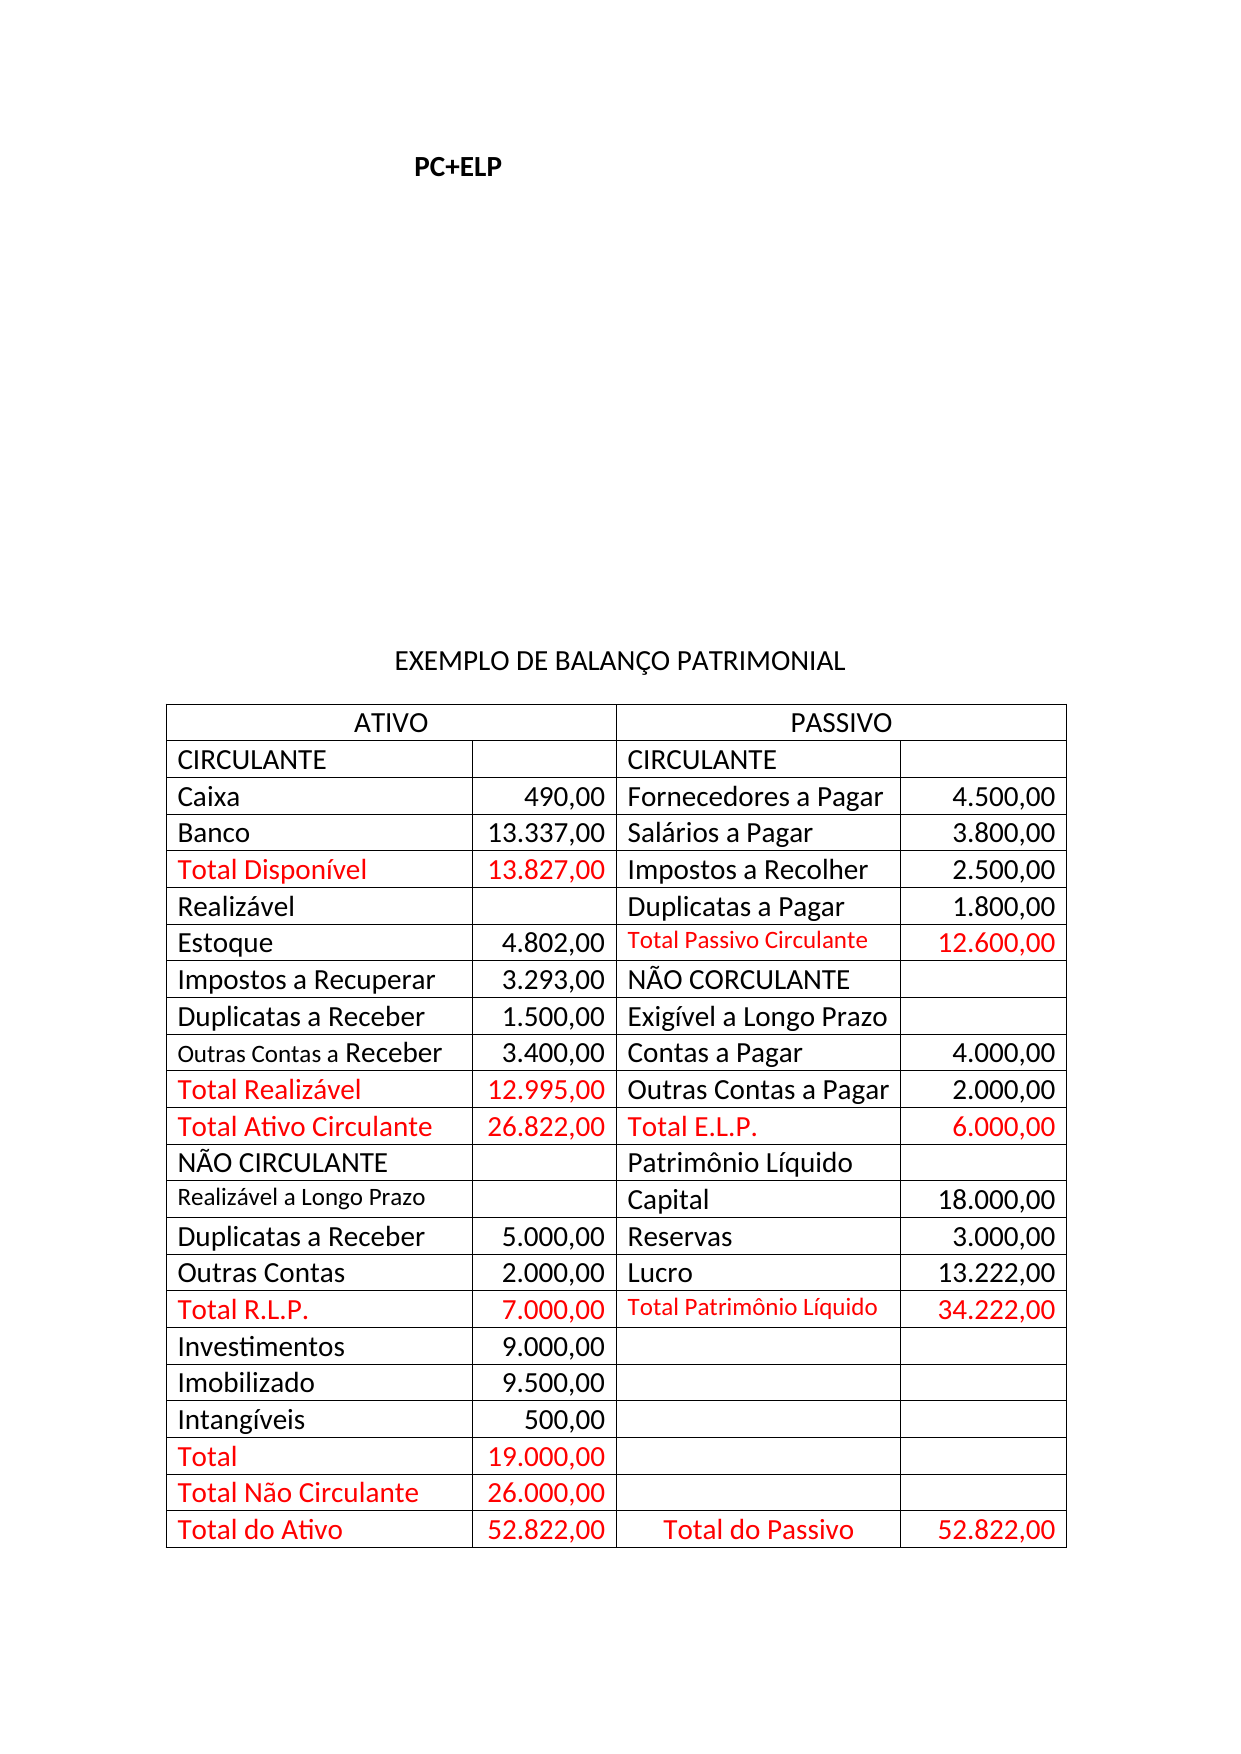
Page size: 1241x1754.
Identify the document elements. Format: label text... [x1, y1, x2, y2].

table_cell 1.500,00 [473, 998, 616, 1033]
table_cell [617, 1438, 900, 1473]
table_cell 7.000,00 [473, 1291, 616, 1327]
table_cell 9.000,00 [473, 1328, 616, 1363]
table_cell 5.000,00 [473, 1218, 616, 1253]
table_cell 13.337,00 [473, 815, 616, 850]
table_cell [901, 1475, 1066, 1510]
table_cell Total Patrimônio Líquido [617, 1291, 900, 1327]
table_cell 18.000,00 [901, 1181, 1066, 1217]
table_cell Impostos a Recolher [617, 851, 900, 887]
table_cell 52.822,00 [901, 1511, 1066, 1547]
table_header ATIVO [167, 705, 616, 740]
table_cell NÃO CIRCULANTE [167, 1145, 472, 1180]
table_cell 2.000,00 [473, 1255, 616, 1290]
table_cell Duplicatas a Receber [167, 1218, 472, 1253]
table_cell Imobilizado [167, 1365, 472, 1400]
table_cell 4.802,00 [473, 925, 616, 960]
table_cell [617, 1475, 900, 1510]
table_cell [473, 888, 616, 923]
table_cell Caixa [167, 778, 472, 813]
table_cell 26.000,00 [473, 1475, 616, 1510]
table_cell [901, 741, 1066, 777]
table_cell 1.800,00 [901, 888, 1066, 923]
table_cell 3.400,00 [473, 1035, 616, 1070]
table_cell Outras Contas [167, 1255, 472, 1290]
table_cell Total Não Circulante [167, 1475, 472, 1510]
table_cell [617, 1401, 900, 1437]
table_cell [617, 1365, 900, 1400]
table_cell Total Ativo Circulante [167, 1108, 472, 1143]
table_cell [617, 1328, 900, 1363]
table_cell 9.500,00 [473, 1365, 616, 1400]
table_cell Estoque [167, 925, 472, 960]
table_cell [901, 1145, 1066, 1180]
table_cell Duplicatas a Pagar [617, 888, 900, 923]
table_cell NÃO CORCULANTE [617, 961, 900, 997]
table_cell Duplicatas a Receber [167, 998, 472, 1033]
table_cell [901, 1328, 1066, 1363]
table_cell [901, 961, 1066, 997]
table_cell 6.000,00 [901, 1108, 1066, 1143]
table_cell Total [167, 1438, 472, 1473]
table_cell Contas a Pagar [617, 1035, 900, 1070]
table_cell 3.800,00 [901, 815, 1066, 850]
table_cell Total Passivo Circulante [617, 925, 900, 960]
table_cell [901, 1365, 1066, 1400]
table_cell 2.000,00 [901, 1071, 1066, 1107]
table_cell [901, 1438, 1066, 1473]
table_cell Patrimônio Líquido [617, 1145, 900, 1180]
table_cell 4.000,00 [901, 1035, 1066, 1070]
table_cell Total R.L.P. [167, 1291, 472, 1327]
table_cell 12.995,00 [473, 1071, 616, 1107]
table_cell CIRCULANTE [617, 741, 900, 777]
table_cell Realizável [167, 888, 472, 923]
table_cell [473, 741, 616, 777]
table_cell Fornecedores a Pagar [617, 778, 900, 813]
table_cell Impostos a Recuperar [167, 961, 472, 997]
table_cell [473, 1145, 616, 1180]
table_cell 13.827,00 [473, 851, 616, 887]
table_cell Intangíveis [167, 1401, 472, 1437]
table_cell Banco [167, 815, 472, 850]
table_cell Realizável a Longo Prazo [167, 1181, 472, 1217]
text EXEMPLO DE BALANÇO PATRIMONIAL [177, 642, 1063, 677]
table_cell 490,00 [473, 778, 616, 813]
table_cell Total E.L.P. [617, 1108, 900, 1143]
table_cell 2.500,00 [901, 851, 1066, 887]
table_header PASSIVO [617, 705, 1066, 740]
table_cell 12.600,00 [901, 925, 1066, 960]
table_cell Salários a Pagar [617, 815, 900, 850]
table_cell 19.000,00 [473, 1438, 616, 1473]
table_cell [901, 998, 1066, 1033]
table_cell 3.293,00 [473, 961, 616, 997]
text PC+ELP [177, 148, 1063, 183]
table_cell Outras Contas a Receber [167, 1035, 472, 1070]
table_cell 34.222,00 [901, 1291, 1066, 1327]
table_cell Capital [617, 1181, 900, 1217]
table_cell 3.000,00 [901, 1218, 1066, 1253]
table_cell Investimentos [167, 1328, 472, 1363]
table_cell Total do Ativo [167, 1511, 472, 1547]
table_cell Exigível a Longo Prazo [617, 998, 900, 1033]
table_cell [473, 1181, 616, 1217]
table_cell Total do Passivo [617, 1511, 900, 1547]
table_cell [901, 1401, 1066, 1437]
table_cell 26.822,00 [473, 1108, 616, 1143]
table_cell 4.500,00 [901, 778, 1066, 813]
table_cell Total Realizável [167, 1071, 472, 1107]
table_cell Lucro [617, 1255, 900, 1290]
table_cell 52.822,00 [473, 1511, 616, 1547]
table_cell CIRCULANTE [167, 741, 472, 777]
table_cell Reservas [617, 1218, 900, 1253]
table_cell 500,00 [473, 1401, 616, 1437]
table_cell Outras Contas a Pagar [617, 1071, 900, 1107]
table_cell 13.222,00 [901, 1255, 1066, 1290]
table_cell Total Disponível [167, 851, 472, 887]
